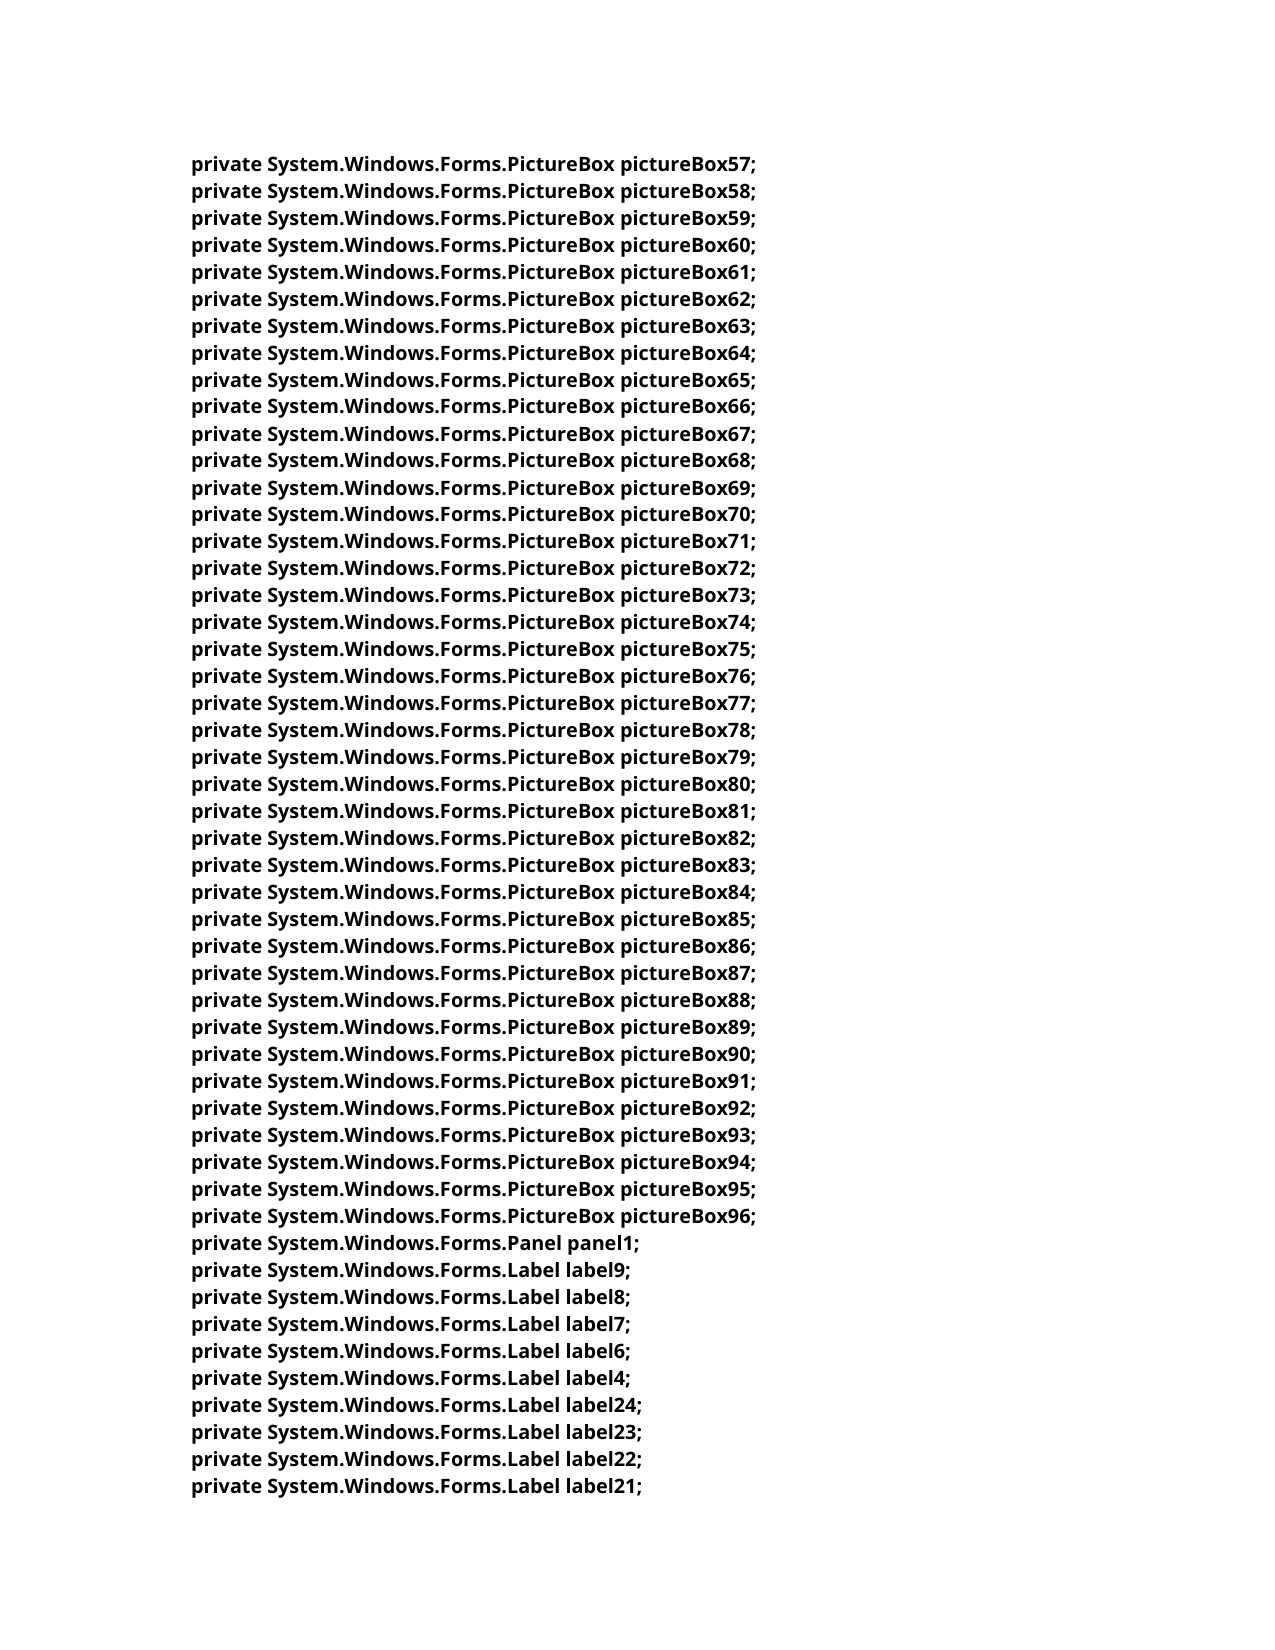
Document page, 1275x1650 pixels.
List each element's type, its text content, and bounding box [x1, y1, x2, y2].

text private System.Windows.Forms.Label label23; [150, 1418, 1125, 1445]
text private System.Windows.Forms.PictureBox pictureBox86; [150, 932, 1125, 959]
text private System.Windows.Forms.PictureBox pictureBox65; [150, 366, 1125, 393]
text private System.Windows.Forms.Label label7; [150, 1310, 1125, 1337]
text private System.Windows.Forms.Label label6; [150, 1337, 1125, 1364]
text private System.Windows.Forms.PictureBox pictureBox79; [150, 743, 1125, 771]
text private System.Windows.Forms.PictureBox pictureBox95; [150, 1175, 1125, 1202]
text private System.Windows.Forms.PictureBox pictureBox87; [150, 959, 1125, 986]
text private System.Windows.Forms.Label label9; [150, 1256, 1125, 1283]
text private System.Windows.Forms.PictureBox pictureBox72; [150, 555, 1125, 582]
text private System.Windows.Forms.PictureBox pictureBox88; [150, 986, 1125, 1013]
text private System.Windows.Forms.PictureBox pictureBox92; [150, 1094, 1125, 1121]
text private System.Windows.Forms.PictureBox pictureBox60; [150, 231, 1125, 258]
text private System.Windows.Forms.PictureBox pictureBox68; [150, 447, 1125, 474]
text private System.Windows.Forms.Label label8; [150, 1283, 1125, 1310]
text private System.Windows.Forms.Label label22; [150, 1445, 1125, 1472]
text private System.Windows.Forms.PictureBox pictureBox84; [150, 878, 1125, 905]
text private System.Windows.Forms.PictureBox pictureBox69; [150, 474, 1125, 501]
text private System.Windows.Forms.PictureBox pictureBox66; [150, 393, 1125, 420]
text private System.Windows.Forms.PictureBox pictureBox85; [150, 905, 1125, 932]
text private System.Windows.Forms.PictureBox pictureBox89; [150, 1013, 1125, 1040]
text private System.Windows.Forms.PictureBox pictureBox59; [150, 204, 1125, 231]
text private System.Windows.Forms.PictureBox pictureBox83; [150, 851, 1125, 878]
text private System.Windows.Forms.PictureBox pictureBox91; [150, 1067, 1125, 1094]
text private System.Windows.Forms.PictureBox pictureBox58; [150, 177, 1125, 204]
text private System.Windows.Forms.Label label21; [150, 1472, 1125, 1499]
text private System.Windows.Forms.PictureBox pictureBox63; [150, 312, 1125, 339]
text private System.Windows.Forms.PictureBox pictureBox62; [150, 285, 1125, 312]
text private System.Windows.Forms.PictureBox pictureBox57; [150, 150, 1125, 177]
text private System.Windows.Forms.PictureBox pictureBox80; [150, 771, 1125, 797]
text private System.Windows.Forms.PictureBox pictureBox93; [150, 1121, 1125, 1148]
text private System.Windows.Forms.PictureBox pictureBox77; [150, 689, 1125, 717]
text private System.Windows.Forms.PictureBox pictureBox82; [150, 824, 1125, 851]
text private System.Windows.Forms.PictureBox pictureBox64; [150, 339, 1125, 366]
text private System.Windows.Forms.Label label24; [150, 1391, 1125, 1418]
text private System.Windows.Forms.PictureBox pictureBox76; [150, 663, 1125, 689]
text private System.Windows.Forms.PictureBox pictureBox94; [150, 1148, 1125, 1175]
text private System.Windows.Forms.PictureBox pictureBox67; [150, 420, 1125, 447]
text private System.Windows.Forms.PictureBox pictureBox96; [150, 1202, 1125, 1229]
text private System.Windows.Forms.PictureBox pictureBox81; [150, 797, 1125, 824]
text private System.Windows.Forms.PictureBox pictureBox75; [150, 636, 1125, 663]
text private System.Windows.Forms.PictureBox pictureBox70; [150, 501, 1125, 528]
text private System.Windows.Forms.PictureBox pictureBox90; [150, 1040, 1125, 1067]
text private System.Windows.Forms.PictureBox pictureBox61; [150, 258, 1125, 285]
text private System.Windows.Forms.PictureBox pictureBox71; [150, 528, 1125, 555]
text private System.Windows.Forms.PictureBox pictureBox78; [150, 717, 1125, 743]
text private System.Windows.Forms.PictureBox pictureBox73; [150, 582, 1125, 609]
text private System.Windows.Forms.Label label4; [150, 1364, 1125, 1391]
text private System.Windows.Forms.PictureBox pictureBox74; [150, 609, 1125, 636]
text private System.Windows.Forms.Panel panel1; [150, 1229, 1125, 1256]
